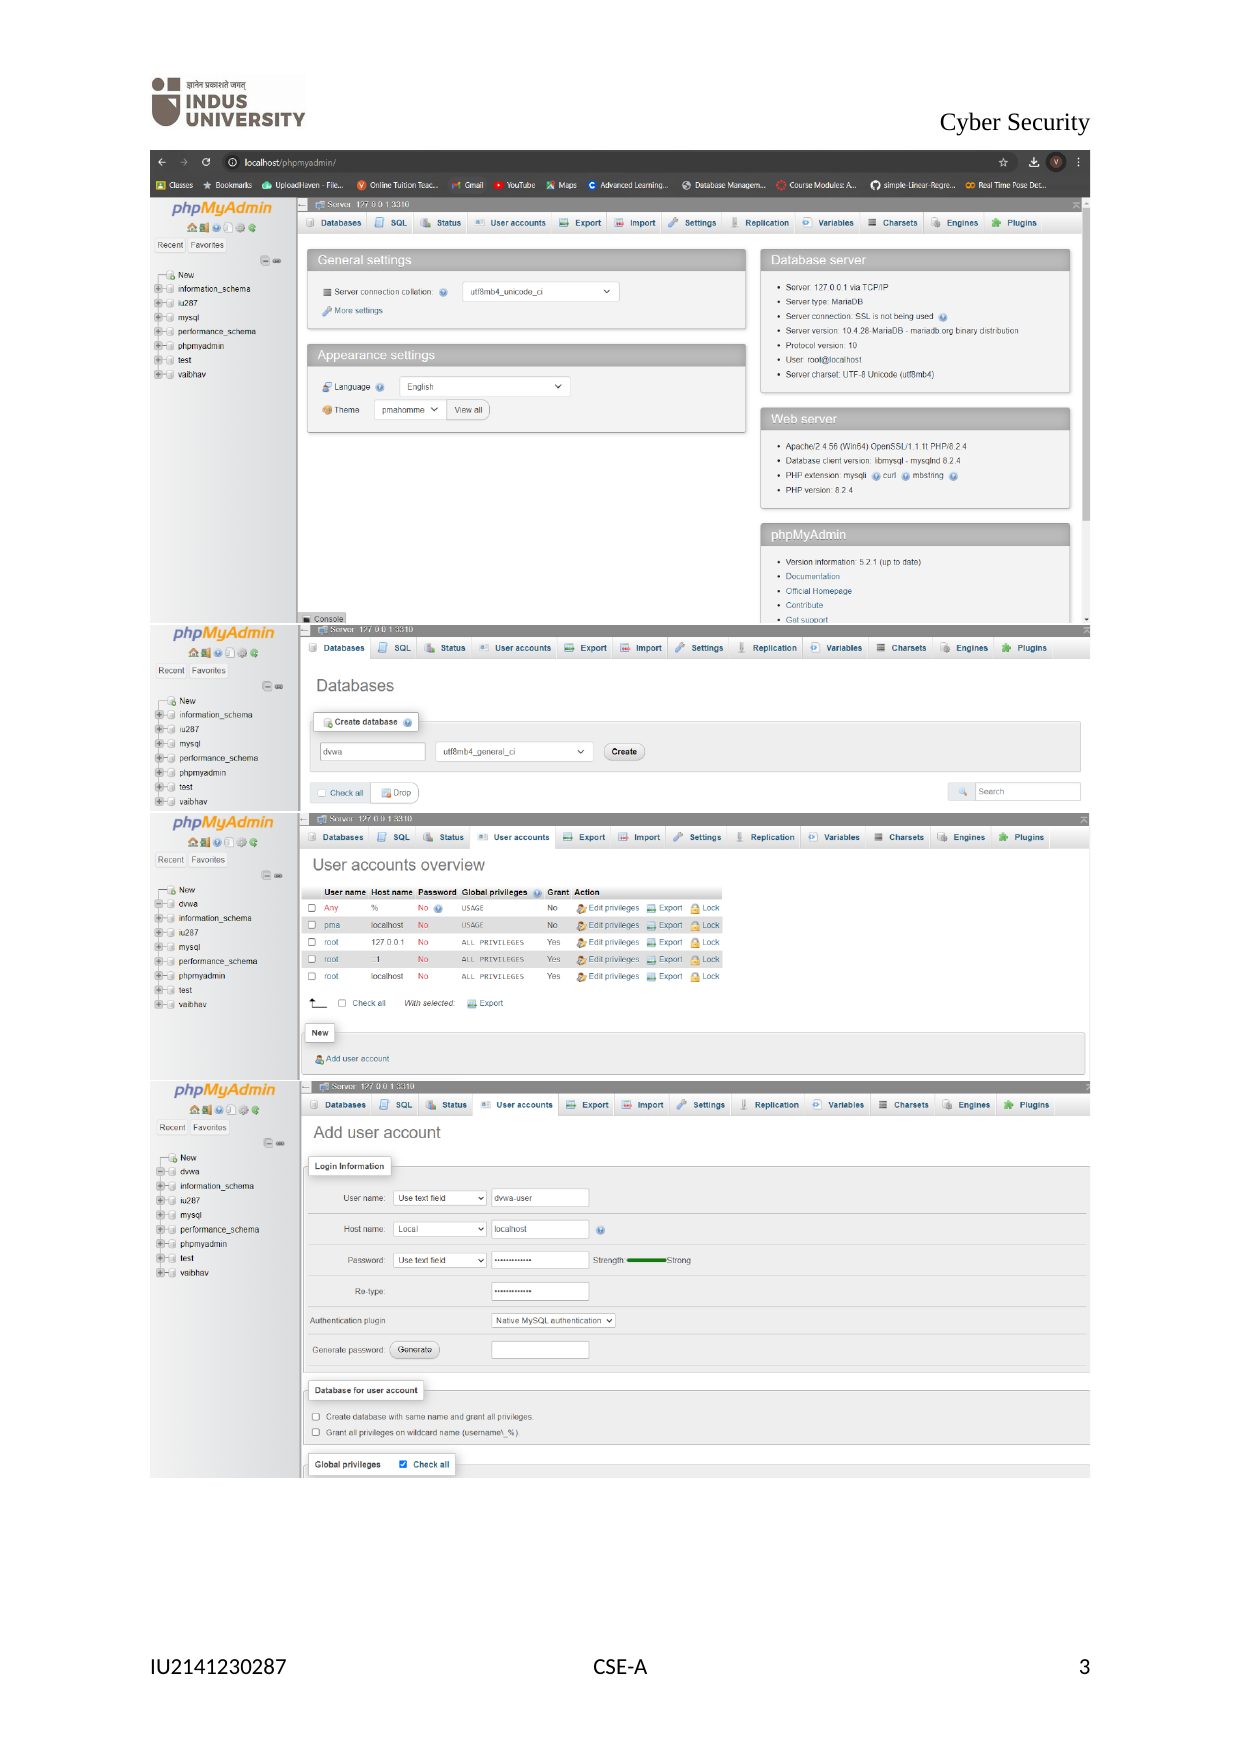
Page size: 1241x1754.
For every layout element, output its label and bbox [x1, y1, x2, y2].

picture [150, 625, 1091, 811]
picture [150, 150, 1091, 623]
picture [150, 73, 307, 130]
picture [150, 1081, 1091, 1478]
picture [150, 813, 1091, 1080]
